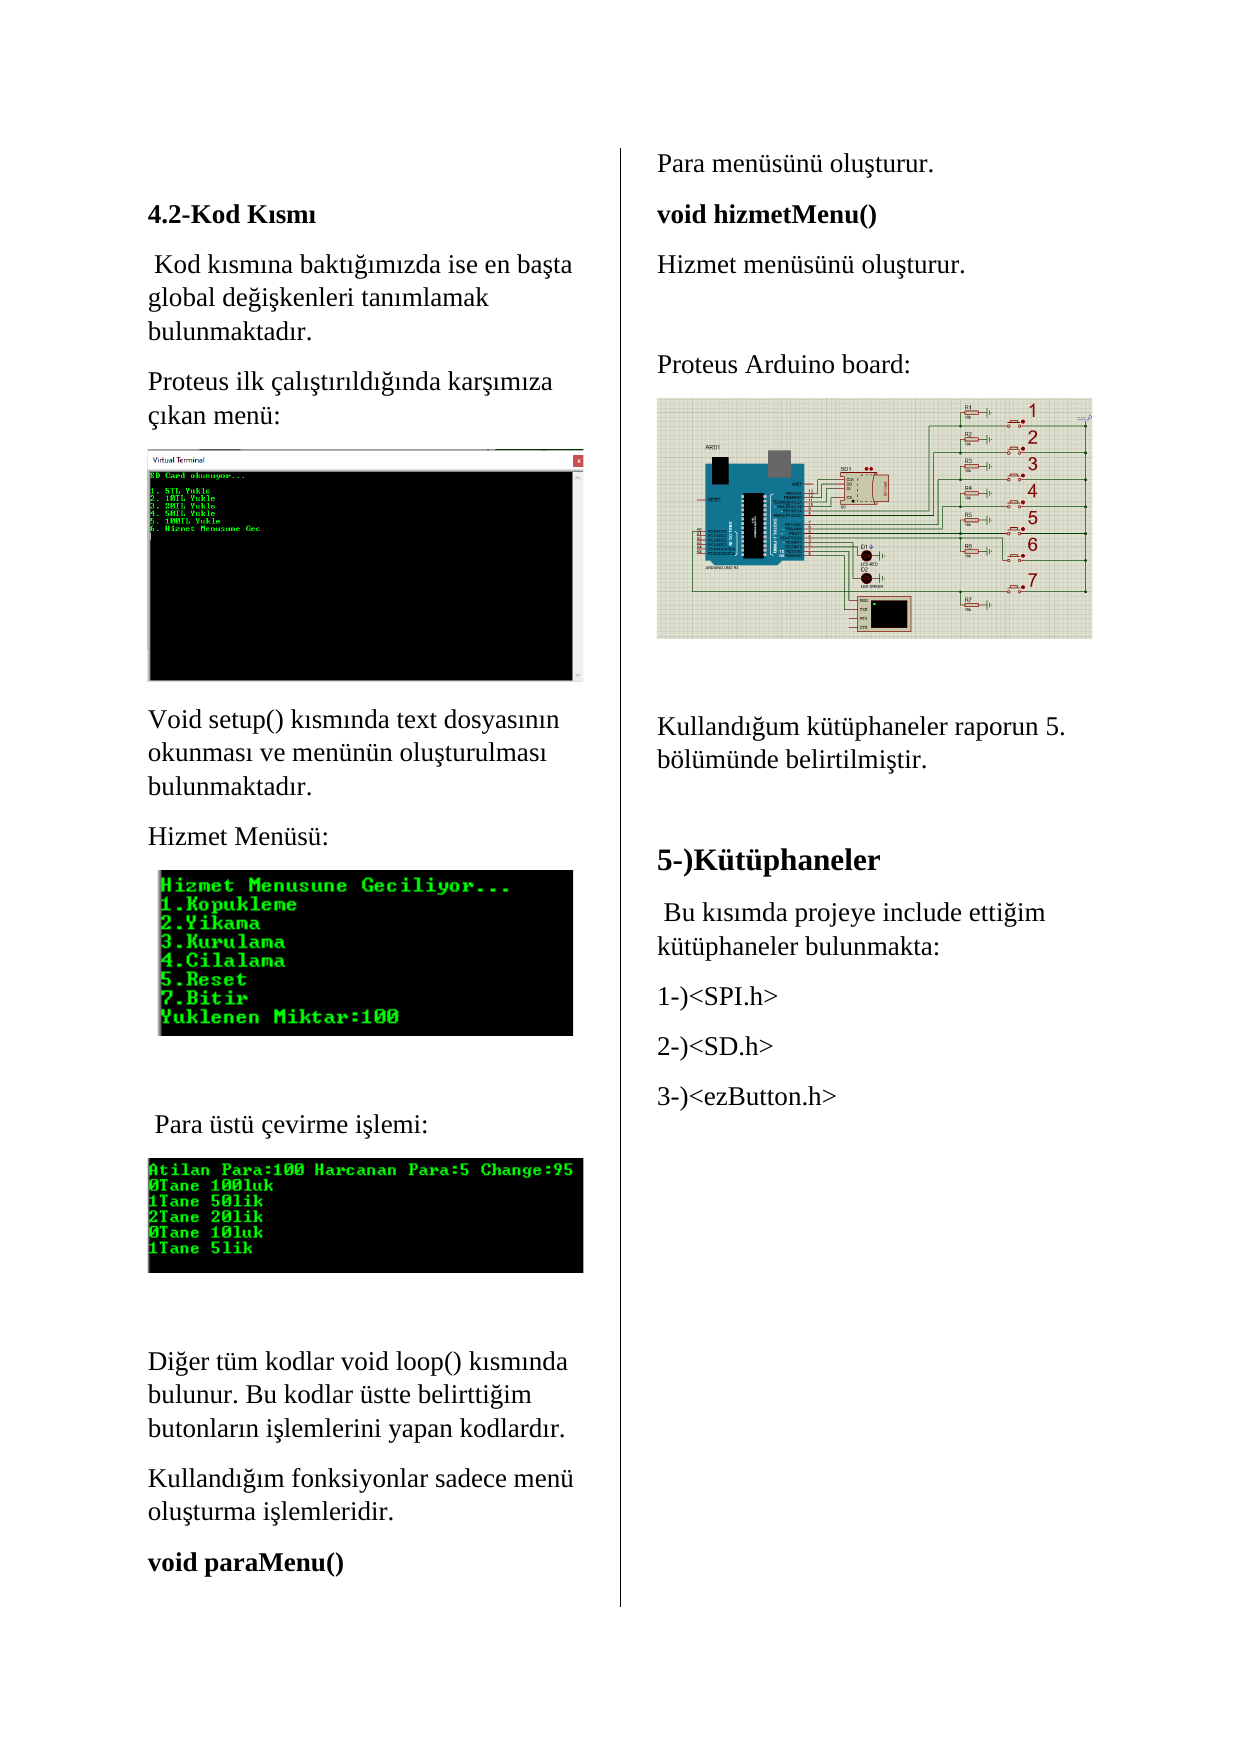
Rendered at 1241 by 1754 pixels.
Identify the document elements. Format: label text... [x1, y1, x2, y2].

text 5-)Kütüphaneler [657, 841, 1093, 877]
picture [147, 449, 584, 682]
text 2-)<SD.h> [657, 1030, 1093, 1061]
text Bu kısımda projeye include ettiğim kütüphaneler bulunmakta: [657, 896, 1093, 961]
text Hizmet menüsünü oluşturur. [657, 248, 1093, 279]
text Proteus Arduino board: [657, 348, 1093, 379]
picture [147, 1158, 584, 1273]
text Kullandığum kütüphaneler raporun 5. bölümünde belirtilmiştir. [657, 710, 1093, 775]
text void hizmetMenu() [657, 198, 1093, 229]
text Para üstü çevirme işlemi: [148, 1108, 583, 1139]
text 4.2-Kod Kısmı [148, 198, 583, 229]
text Kod kısmına baktığımızda ise en başta global değişkenleri tanımlamak bulunmaktadır. [148, 248, 583, 346]
text 1-)<SPI.h> [657, 980, 1093, 1011]
text 3-)<ezButton.h> [657, 1080, 1093, 1111]
text Diğer tüm kodlar void loop() kısmında bulunur. Bu kodlar üstte belirttiğim butonların işlemlerini yapan kodlardır. [148, 1345, 583, 1443]
text Hizmet Menüsü: [148, 820, 583, 851]
picture [157, 870, 574, 1036]
text Para menüsünü oluşturur. [657, 148, 1093, 179]
picture [656, 398, 1093, 639]
text Void setup() kısmında text dosyasının okunması ve menünün oluşturulması bulunmaktadır. [148, 682, 583, 801]
text Kullandığım fonksiyonlar sadece menü oluşturma işlemleridir. [148, 1462, 583, 1527]
text void paraMenu() [148, 1546, 583, 1577]
text Proteus ilk çalıştırıldığında karşımıza çıkan menü: [148, 365, 583, 430]
